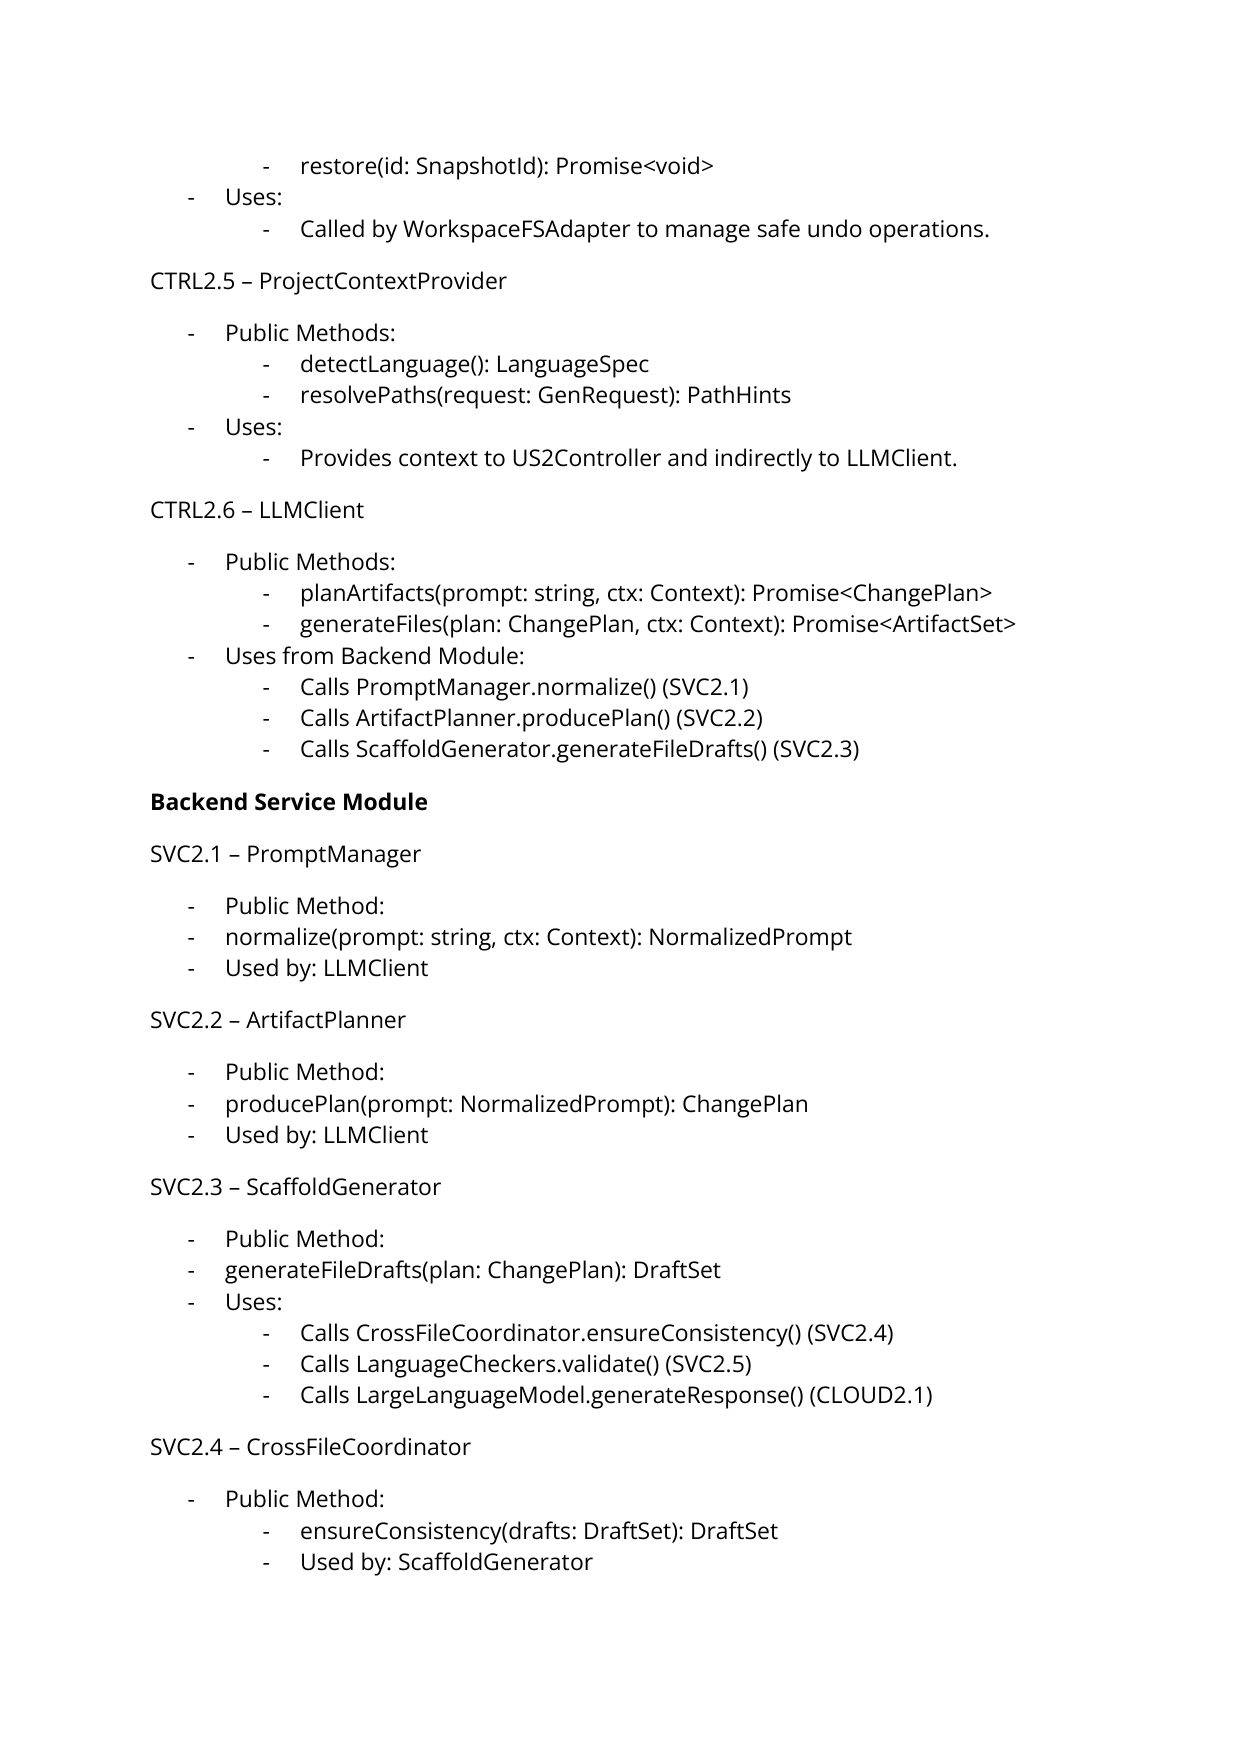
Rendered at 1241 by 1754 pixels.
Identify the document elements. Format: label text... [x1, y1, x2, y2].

list Used by: LLMClient [187, 952, 1090, 983]
list Uses: [187, 1285, 1090, 1317]
list Uses: [187, 410, 1090, 442]
list ensureConsistency(drafts: DraftSet): DraftSet [262, 1514, 1090, 1546]
list normalize(prompt: string, ctx: Context): NormalizedPrompt [187, 921, 1090, 952]
list Uses from Backend Module: [187, 639, 1090, 671]
text SVC2.2 – ArtifactPlanner [150, 1004, 1090, 1035]
list Public Method: [187, 1223, 1090, 1254]
list Calls ArtifactPlanner.producePlan() (SVC2.2) [262, 702, 1090, 733]
list Uses: [187, 181, 1090, 212]
list Used by: LLMClient [187, 1119, 1090, 1150]
list Used by: ScaffoldGenerator [262, 1546, 1090, 1577]
list detectLanguage(): LanguageSpec [262, 348, 1090, 379]
list Public Method: [187, 1056, 1090, 1087]
list Public Methods: [187, 546, 1090, 577]
list Called by WorkspaceFSAdapter to manage safe undo operations. [262, 212, 1090, 244]
list resolvePaths(request: GenRequest): PathHints [262, 379, 1090, 410]
list Public Method: [187, 1483, 1090, 1514]
list planArtifacts(prompt: string, ctx: Context): Promise<ChangePlan> [262, 577, 1090, 608]
list Public Method: [187, 889, 1090, 921]
text SVC2.4 – CrossFileCoordinator [150, 1431, 1090, 1462]
list Calls LargeLanguageModel.generateResponse() (CLOUD2.1) [262, 1379, 1090, 1410]
list generateFiles(plan: ChangePlan, ctx: Context): Promise<ArtifactSet> [262, 608, 1090, 639]
list producePlan(prompt: NormalizedPrompt): ChangePlan [187, 1087, 1090, 1119]
text SVC2.1 – PromptManager [150, 837, 1090, 869]
text SVC2.3 – ScaffoldGenerator [150, 1171, 1090, 1202]
list Calls CrossFileCoordinator.ensureConsistency() (SVC2.4) [262, 1317, 1090, 1348]
list Calls LanguageCheckers.validate() (SVC2.5) [262, 1348, 1090, 1379]
list Public Methods: [187, 317, 1090, 348]
list Calls PromptManager.normalize() (SVC2.1) [262, 671, 1090, 702]
text Backend Service Module [150, 785, 1090, 817]
list Calls ScaffoldGenerator.generateFileDrafts() (SVC2.3) [262, 733, 1090, 764]
list restore(id: SnapshotId): Promise<void> [262, 150, 1090, 181]
text CTRL2.5 – ProjectContextProvider [150, 264, 1090, 296]
list Provides context to US2Controller and indirectly to LLMClient. [262, 442, 1090, 473]
list generateFileDrafts(plan: ChangePlan): DraftSet [187, 1254, 1090, 1285]
text CTRL2.6 – LLMClient [150, 494, 1090, 525]
